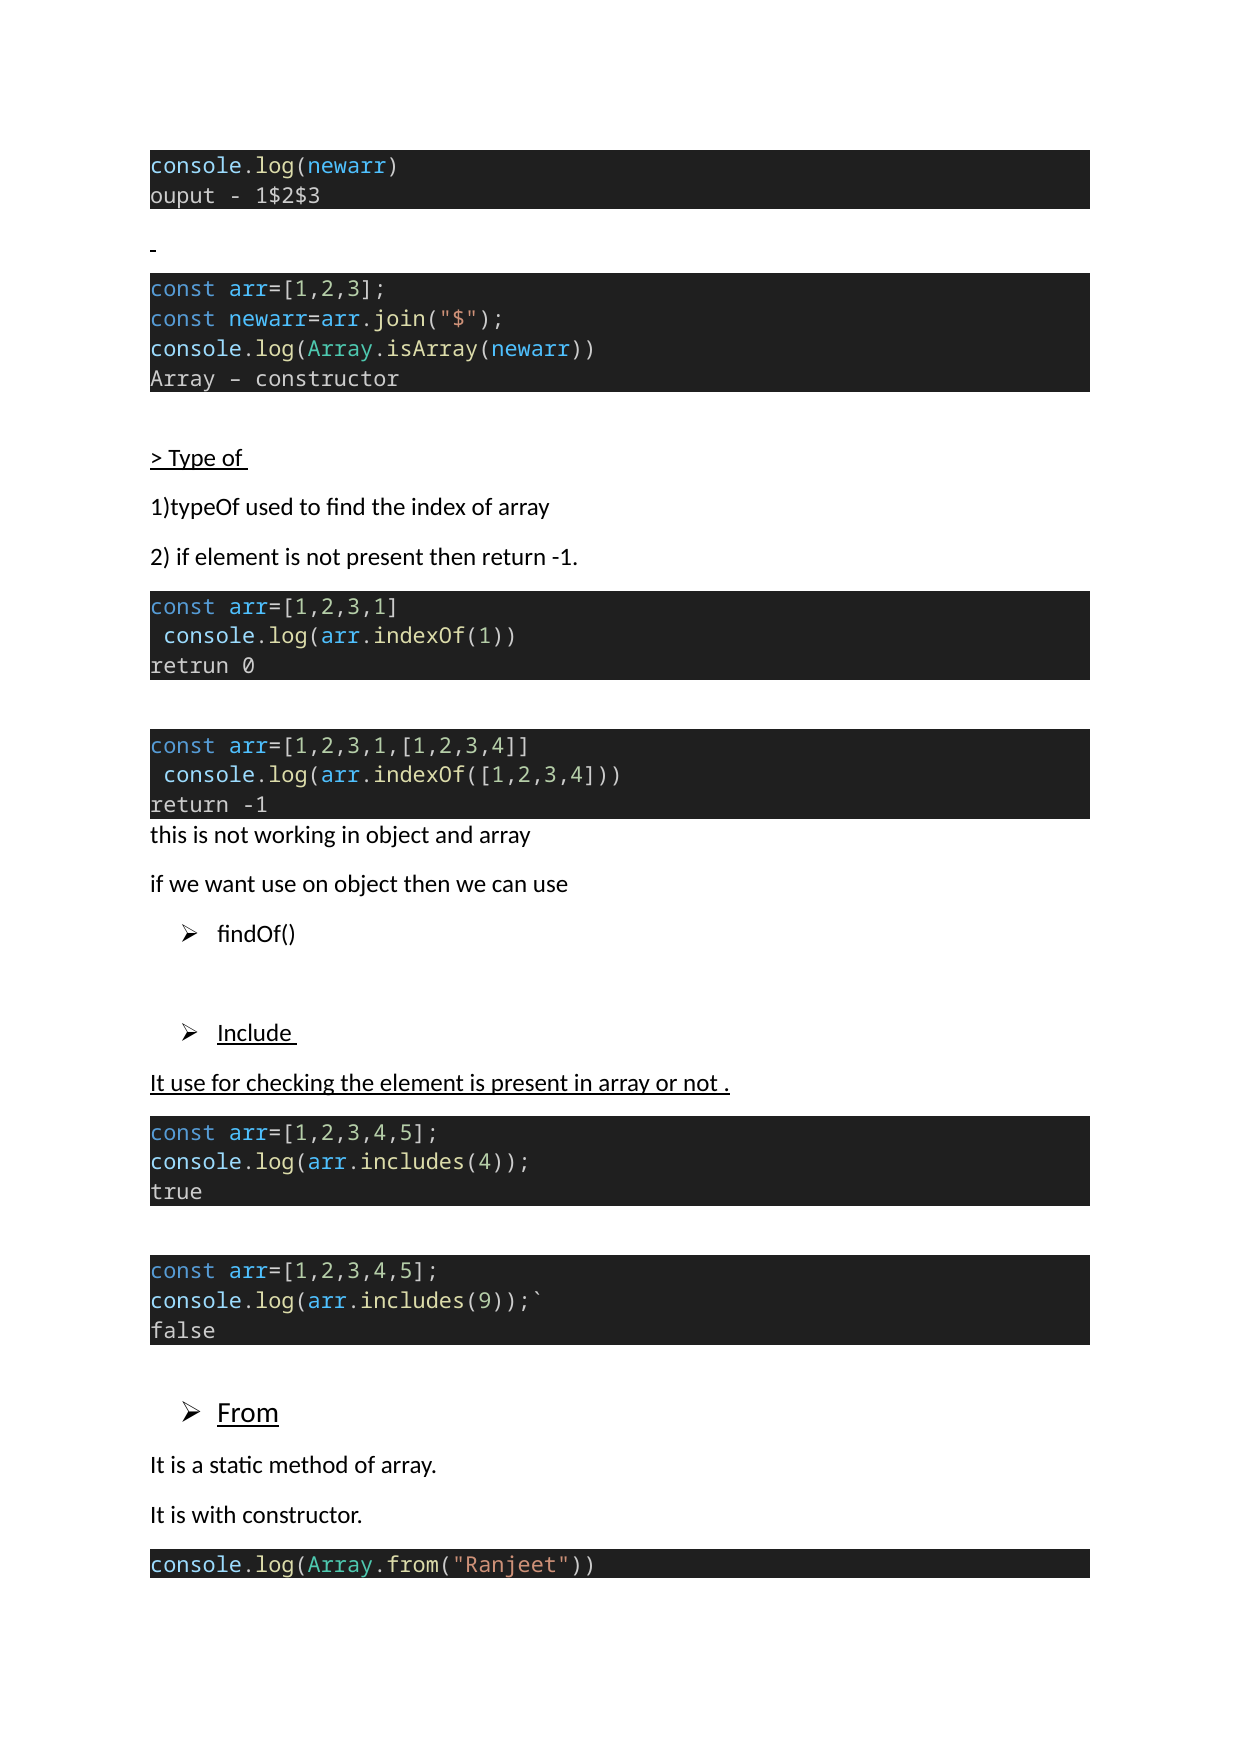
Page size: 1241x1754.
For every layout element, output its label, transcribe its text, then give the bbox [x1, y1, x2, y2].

text console.log(Array.isArray(newarr)) [150, 333, 1090, 362]
text return -1 [150, 789, 1090, 819]
text console.log(arr.indexOf(1)) [150, 620, 1090, 650]
list Include [179, 1017, 1090, 1048]
text It is with constructor. [150, 1499, 1090, 1529]
text console.log(arr.includes(9));` [150, 1285, 1090, 1315]
list findOf() [179, 918, 1090, 949]
text ouput - 1$2$3 [150, 180, 1090, 209]
text this is not working in object and array [150, 819, 1090, 849]
list From [179, 1394, 1090, 1430]
text const arr=[1,2,3,1] [150, 591, 1090, 620]
text const newarr=arr.join("$"); [150, 303, 1090, 333]
text console.log(arr.indexOf([1,2,3,4])) [150, 759, 1090, 789]
text const arr=[1,2,3,4,5]; [150, 1116, 1090, 1146]
text retrun 0 [150, 650, 1090, 680]
text const arr=[1,2,3]; [150, 273, 1090, 303]
text if we want use on object then we can use [150, 868, 1090, 899]
text Array – constructor [150, 362, 1090, 392]
text 2) if element is not present then return -1. [150, 541, 1090, 572]
text true [150, 1176, 1090, 1206]
text const arr=[1,2,3,1,[1,2,3,4]] [150, 729, 1090, 759]
text console.log(Array.from("Ranjeet")) [150, 1549, 1090, 1578]
text const arr=[1,2,3,4,5]; [150, 1255, 1090, 1285]
text console.log(arr.includes(4)); [150, 1146, 1090, 1176]
text console.log(newarr) [150, 150, 1090, 180]
text > Type of [150, 442, 1090, 472]
text It is a static method of array. [150, 1449, 1090, 1480]
text false [150, 1315, 1090, 1345]
text It use for checking the element is present in array or not . [150, 1067, 1090, 1097]
text 1)typeOf used to find the index of array [150, 491, 1090, 522]
